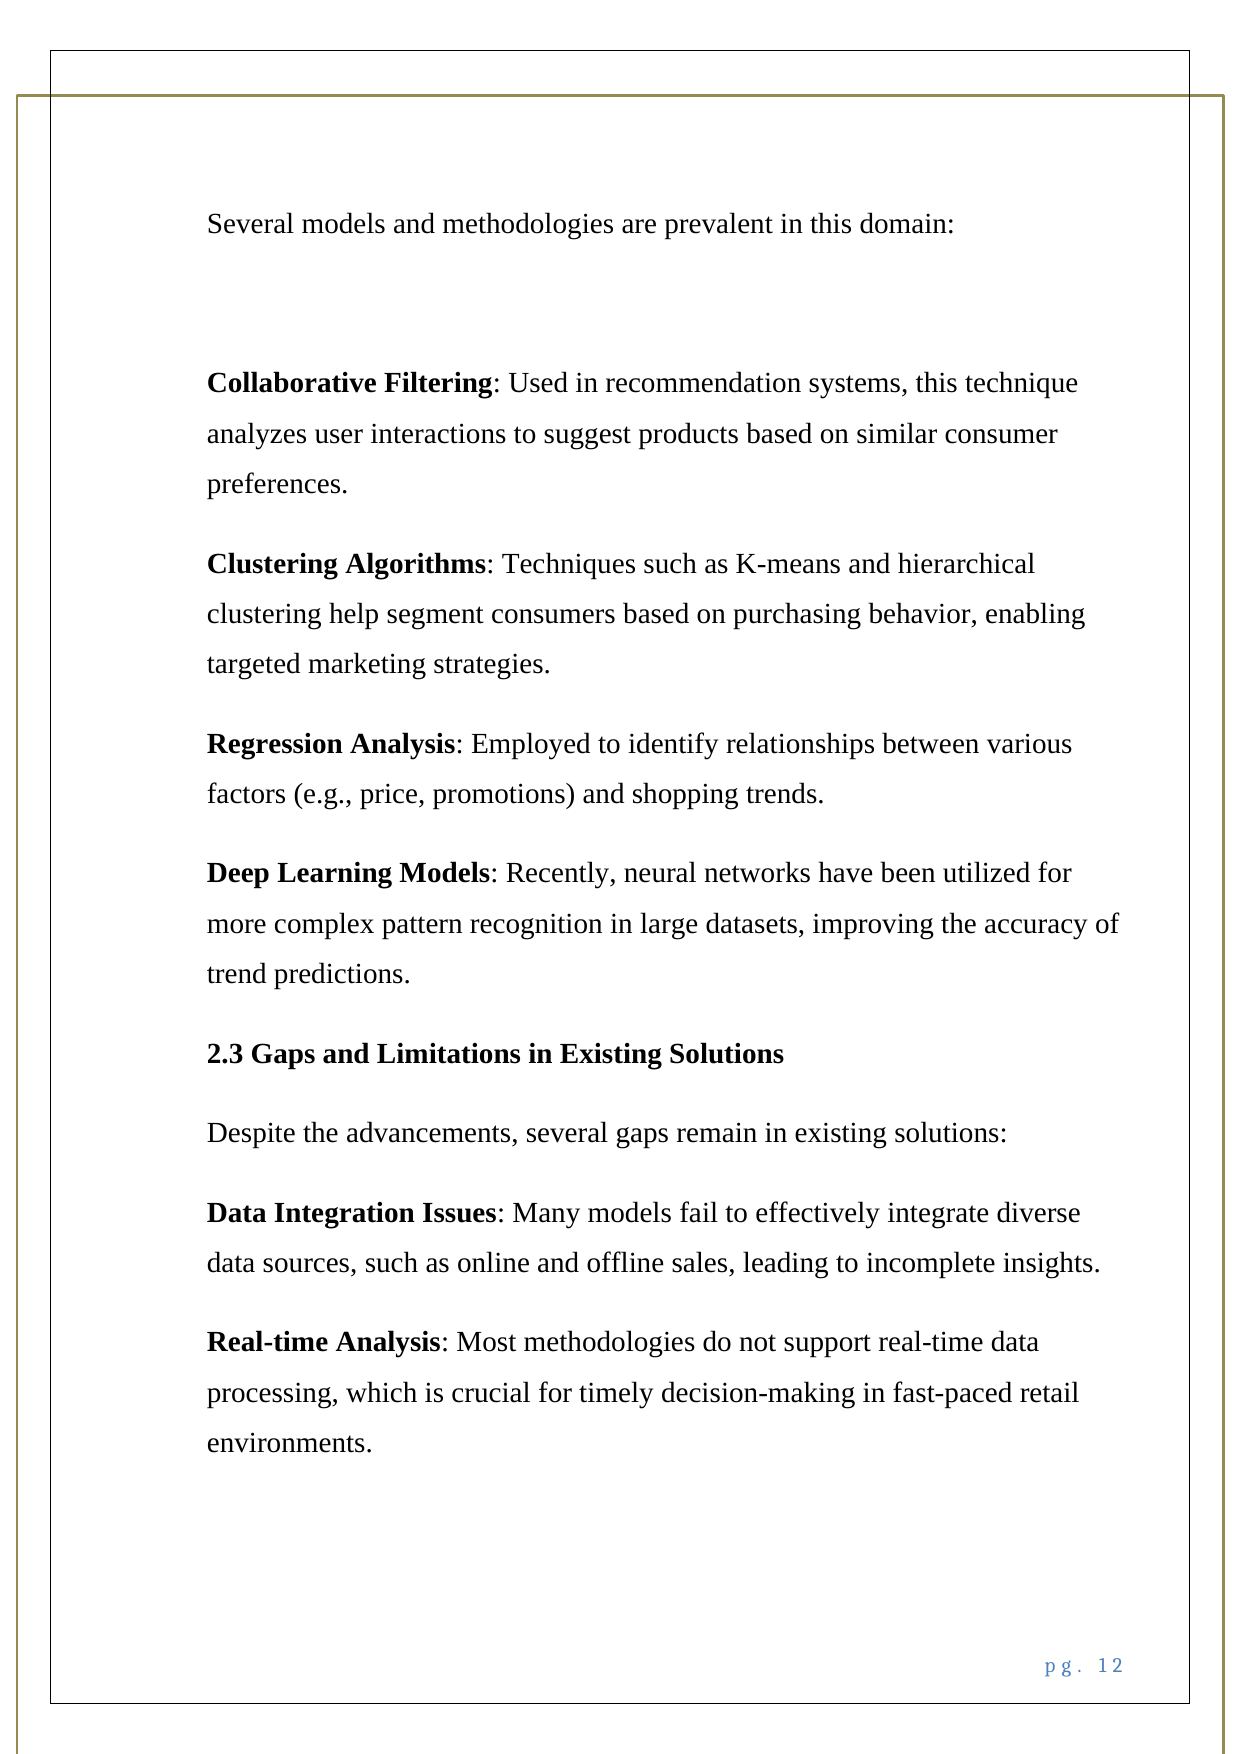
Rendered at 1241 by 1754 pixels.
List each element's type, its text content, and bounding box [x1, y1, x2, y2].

text Data Integration Issues: Many models fail to effectively integrate diverse data sources, such as online and offline sales, leading to incomplete insights. [207, 1195, 1122, 1278]
text 2.3 Gaps and Limitations in Existing Solutions [207, 1036, 1122, 1069]
text Real-time Analysis: Most methodologies do not support real-time data processing, which is crucial for timely decision-making in fast-paced retail environments. [207, 1324, 1122, 1459]
text Regression Analysis: Employed to identify relationships between various factors (e.g., price, promotions) and shopping trends. [207, 726, 1122, 810]
text Several models and methodologies are prevalent in this domain: [207, 207, 1122, 240]
text Deep Learning Models: Recently, neural networks have been utilized for more complex pattern recognition in large datasets, improving the accuracy of trend predictions. [207, 856, 1122, 990]
text Collaborative Filtering: Used in recommendation systems, this technique analyzes user interactions to suggest products based on similar consumer preferences. [207, 366, 1122, 500]
text Clustering Algorithms: Techniques such as K-means and hierarchical clustering help segment consumers based on purchasing behavior, enabling targeted marketing strategies. [207, 546, 1122, 680]
text Despite the advancements, several gaps remain in existing solutions: [207, 1115, 1122, 1149]
